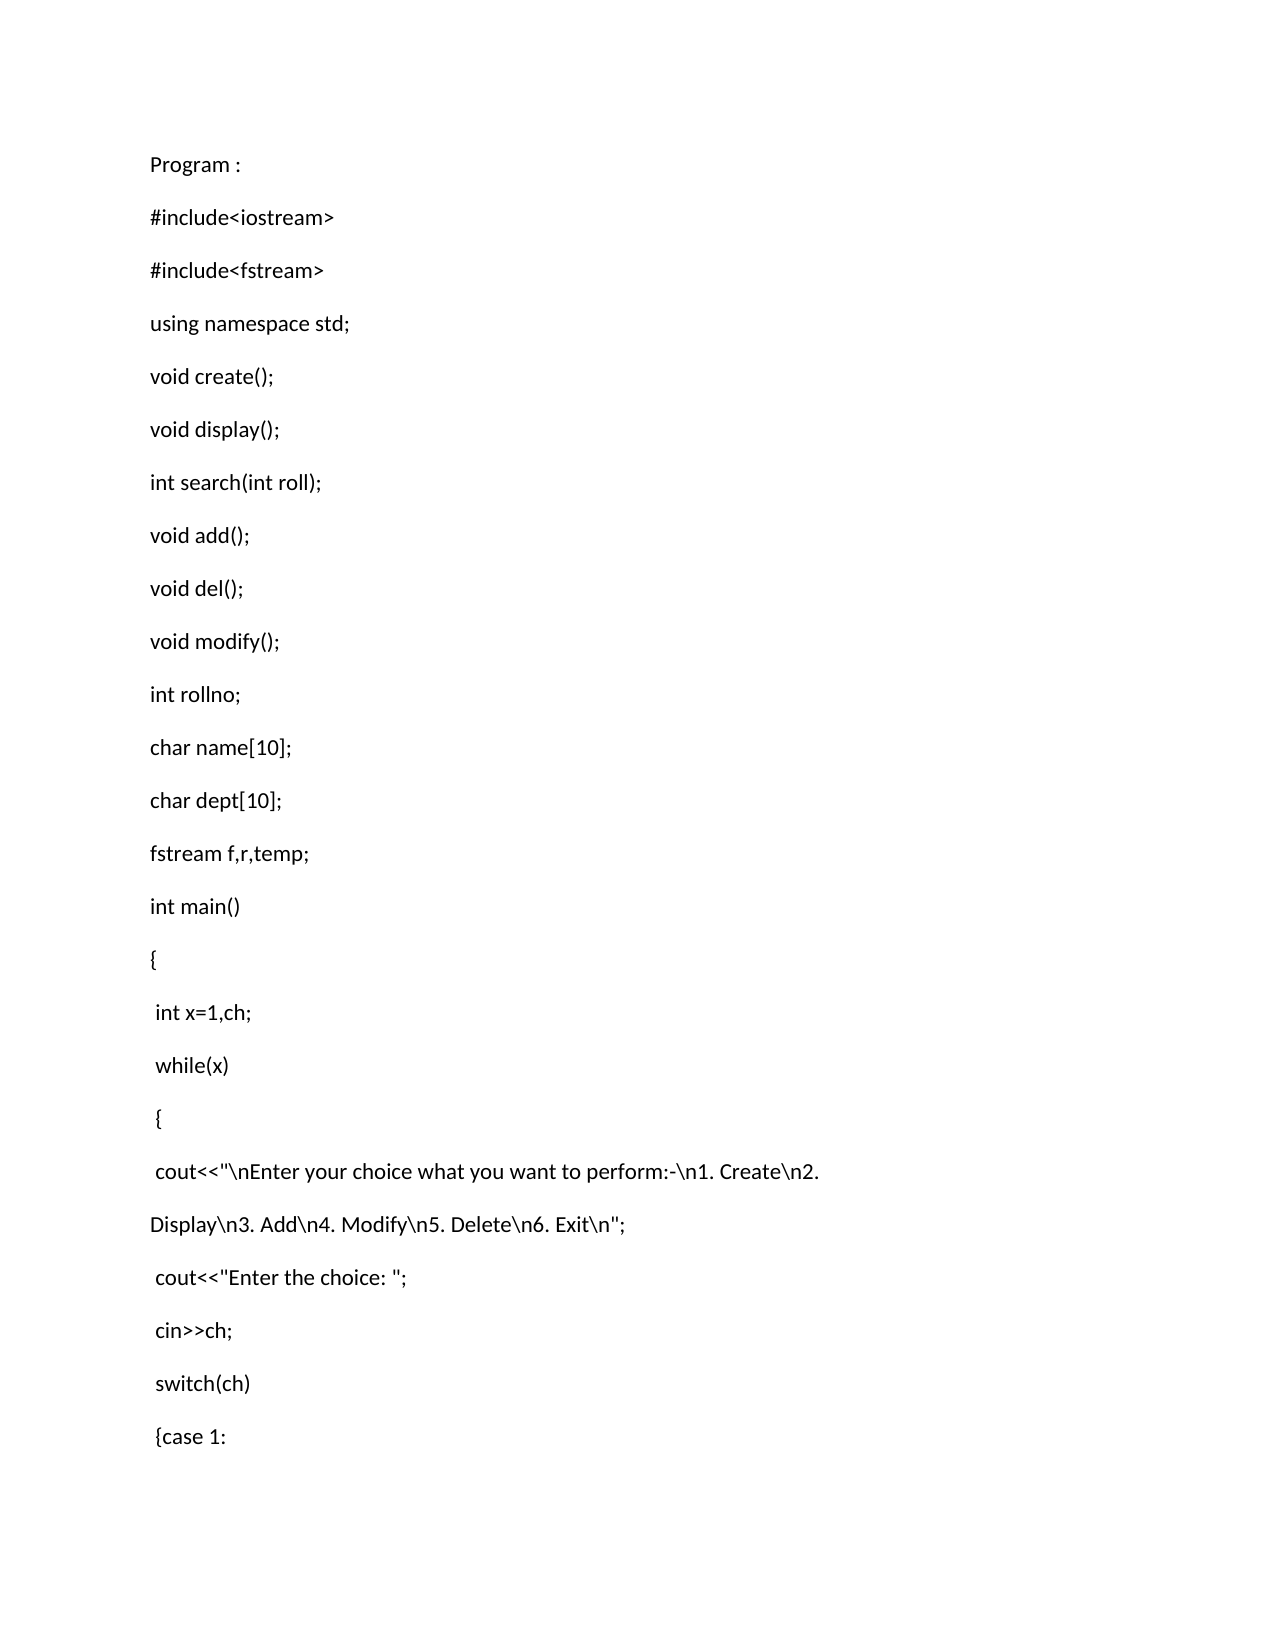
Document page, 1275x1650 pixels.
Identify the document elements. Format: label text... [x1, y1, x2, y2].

text #include<fstream> [150, 256, 1125, 284]
text void display(); [150, 415, 1125, 443]
text while(x) [150, 1051, 1125, 1079]
text fstream f,r,temp; [150, 839, 1125, 867]
text int search(int roll); [150, 468, 1125, 496]
text { [150, 945, 1125, 973]
text int x=1,ch; [150, 998, 1125, 1026]
text void modify(); [150, 627, 1125, 655]
text char dept[10]; [150, 786, 1125, 814]
text {case 1: [150, 1422, 1125, 1451]
text { [150, 1104, 1125, 1132]
text int main() [150, 892, 1125, 920]
text cout<<"\nEnter your choice what you want to perform:-\n1. Create\n2. [150, 1157, 1125, 1185]
text int rollno; [150, 680, 1125, 708]
text switch(ch) [150, 1369, 1125, 1397]
text char name[10]; [150, 733, 1125, 761]
text void create(); [150, 362, 1125, 390]
text cout<<"Enter the choice: "; [150, 1263, 1125, 1291]
text Program : [150, 150, 1125, 178]
text Display\n3. Add\n4. Modify\n5. Delete\n6. Exit\n"; [150, 1210, 1125, 1238]
text void add(); [150, 521, 1125, 549]
text using namespace std; [150, 309, 1125, 337]
text #include<iostream> [150, 203, 1125, 231]
text cin>>ch; [150, 1316, 1125, 1344]
text void del(); [150, 574, 1125, 602]
